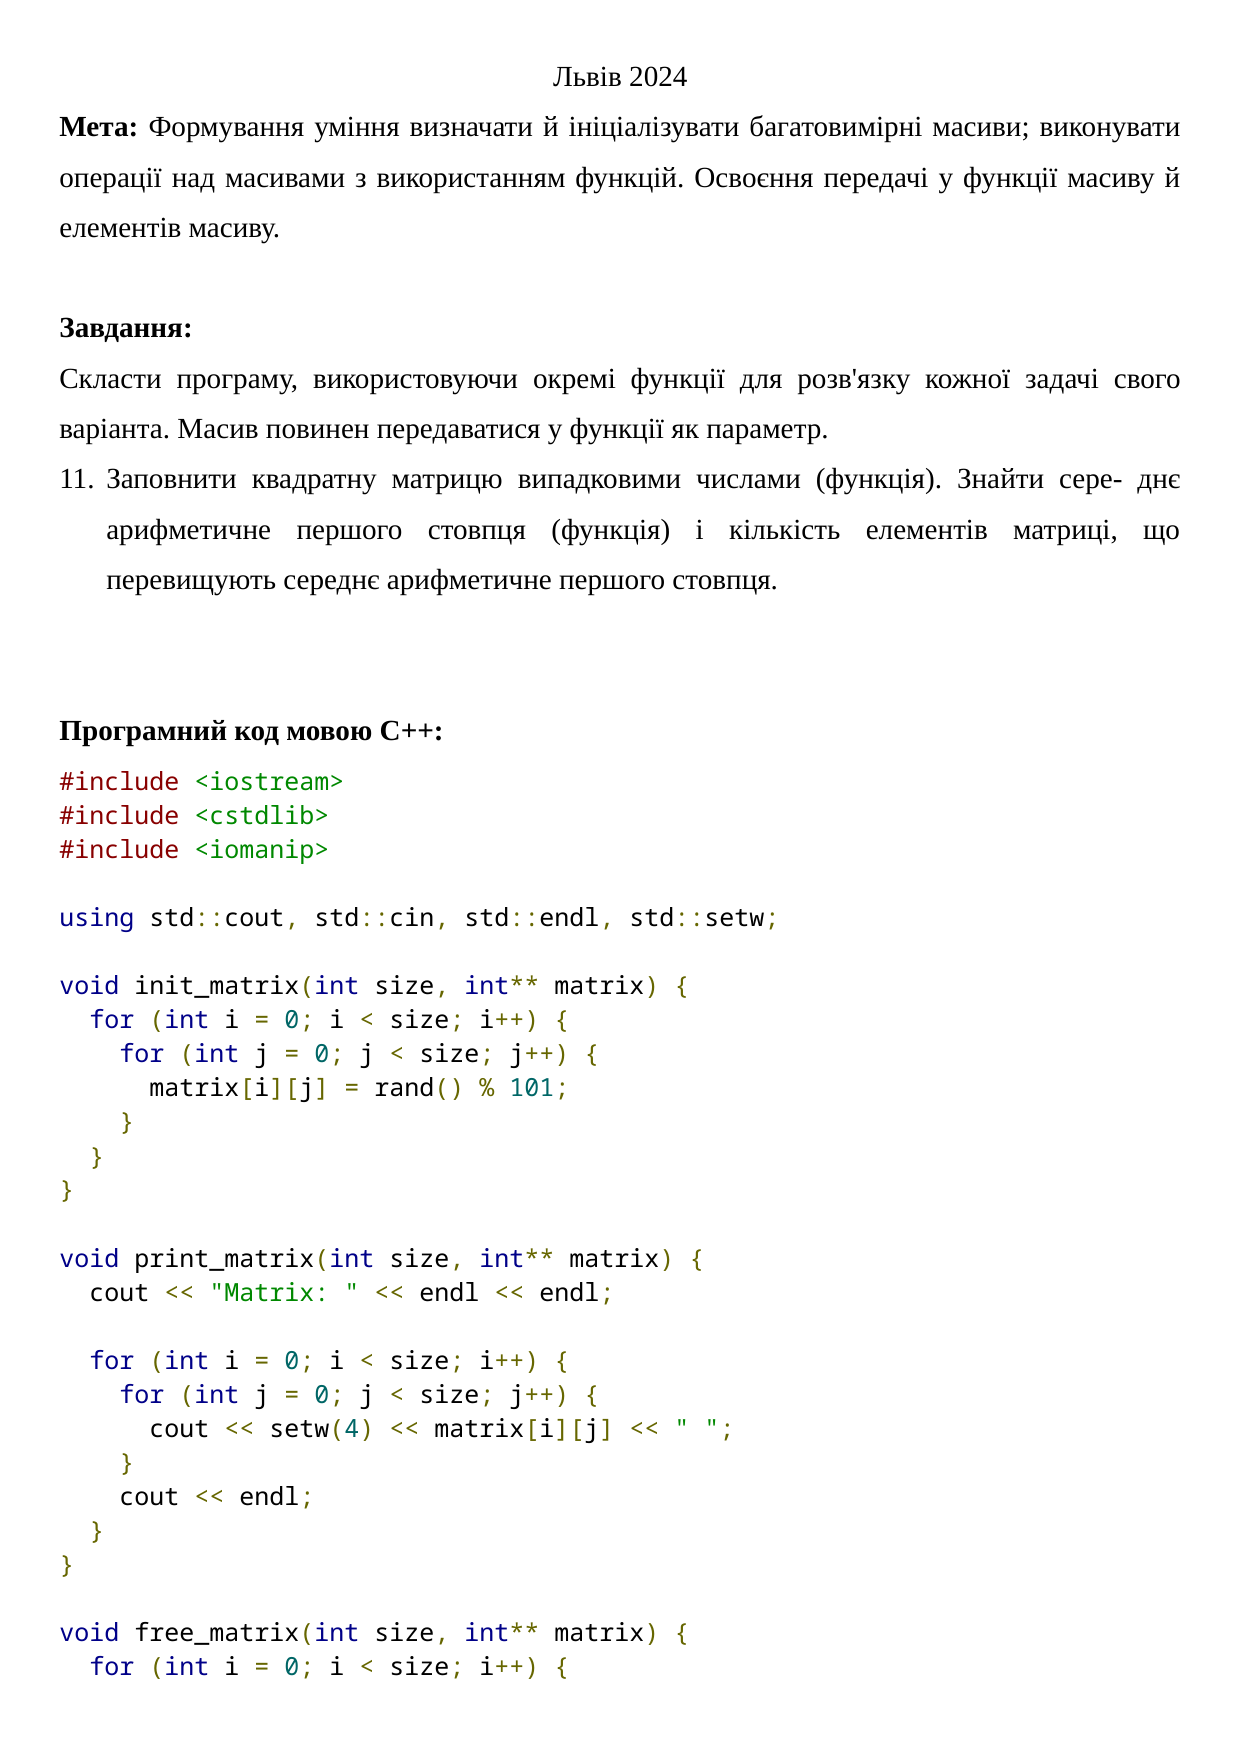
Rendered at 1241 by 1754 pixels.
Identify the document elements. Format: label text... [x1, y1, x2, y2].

text for (int i = 0; i < size; i++) { [59, 1342, 1181, 1377]
text cout << endl; [59, 1479, 1181, 1513]
text for (int j = 0; j < size; j++) { [59, 1036, 1181, 1070]
text } [59, 1513, 1181, 1547]
text void init_matrix(int size, int** matrix) { [59, 968, 1181, 1002]
text } [59, 1172, 1181, 1206]
text for (int i = 0; i < size; i++) { [59, 1649, 1181, 1683]
text Скласти програму, використовуючи окремі функції для розв'язку кожної задачі свого варіанта. Масив повинен передаватися у функції як параметр. [59, 361, 1181, 445]
text #include <cstdlib> [59, 797, 1181, 832]
text cout << "Matrix: " << endl << endl; [59, 1274, 1181, 1308]
text void print_matrix(int size, int** matrix) { [59, 1240, 1181, 1274]
text } [59, 1547, 1181, 1581]
text } [59, 1138, 1181, 1172]
text Програмний код мовою C++: [59, 713, 1181, 747]
text #include <iostream> [59, 763, 1181, 797]
text } [59, 1104, 1181, 1138]
text Завдання: [59, 311, 1181, 344]
text cout << setw(4) << matrix[i][j] << " "; [59, 1411, 1181, 1445]
text Львів 2024 [59, 59, 1181, 93]
list Заповнити квадратну матрицю випадковими числами (функція). Знайти сере- днє арифметичне першого стовпця (функція) і кількість елементів матриці, що перевищують середнє арифметичне першого стовпця. [59, 462, 1181, 596]
text Мета: Формування уміння визначати й ініціалізувати багатовимірні масиви; виконувати операції над масивами з використанням функцій. Освоєння передачі у функції масиву й елементів масиву. [59, 109, 1181, 243]
text for (int j = 0; j < size; j++) { [59, 1377, 1181, 1411]
text for (int i = 0; i < size; i++) { [59, 1002, 1181, 1036]
text void free_matrix(int size, int** matrix) { [59, 1615, 1181, 1649]
text #include <iomanip> [59, 832, 1181, 866]
text } [59, 1445, 1181, 1479]
text matrix[i][j] = rand() % 101; [59, 1070, 1181, 1104]
text using std::cout, std::cin, std::endl, std::setw; [59, 900, 1181, 934]
